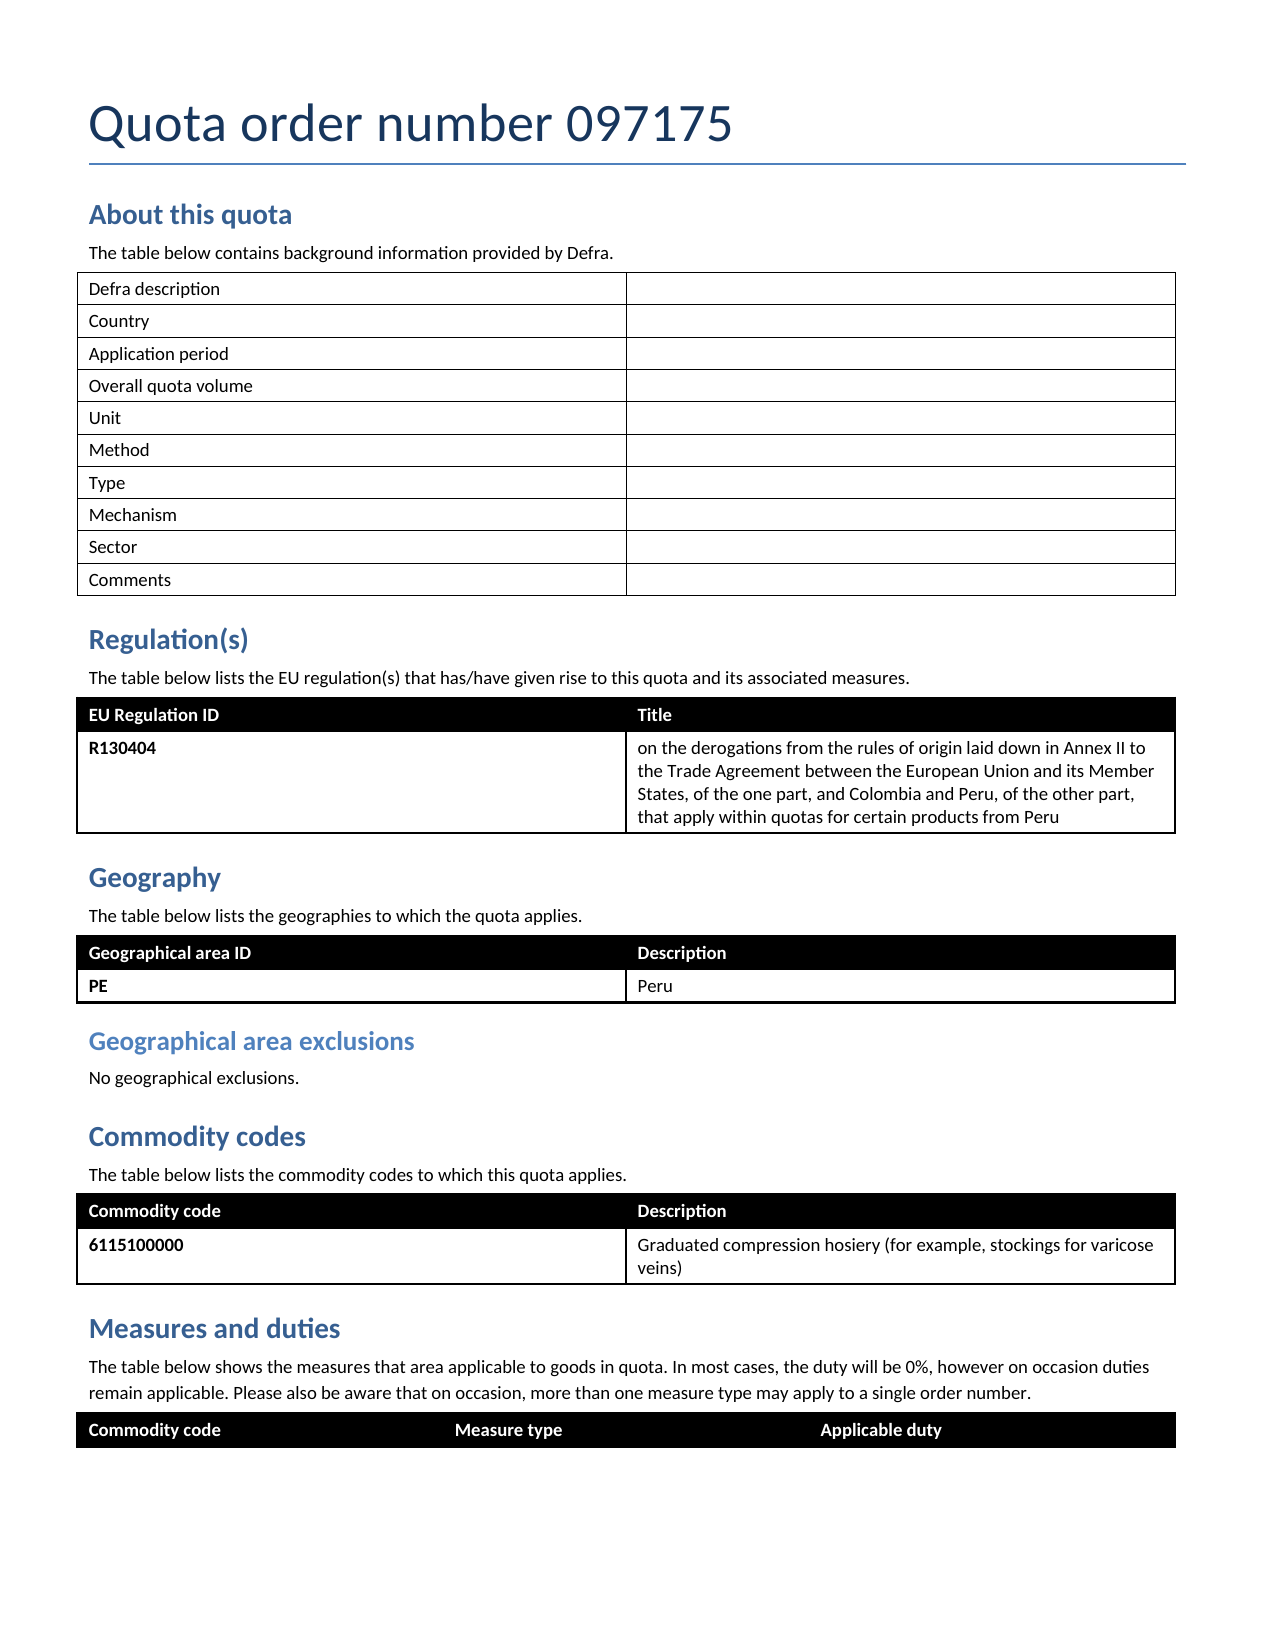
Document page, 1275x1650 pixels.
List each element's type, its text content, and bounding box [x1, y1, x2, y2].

table_cell [627, 467, 1175, 498]
title Quota order number 097175 [88, 88, 1186, 165]
subtitle Geographical area exclusions [88, 1024, 1186, 1057]
subtitle Geography [88, 859, 1186, 895]
table_cell 6115100000 [78, 1229, 625, 1283]
table_cell Overall quota volume [78, 370, 626, 401]
table_cell [627, 305, 1175, 337]
table_header EU Regulation ID [78, 699, 626, 730]
table_cell Sector [78, 531, 626, 563]
subtitle About this quota [88, 196, 1186, 232]
table_cell Country [78, 305, 626, 337]
table_header Commodity code [78, 1195, 626, 1227]
table_cell Comments [78, 564, 626, 595]
table_cell [627, 338, 1175, 369]
table_cell R130404 [78, 732, 625, 832]
table_cell Type [78, 467, 626, 498]
table_cell Method [78, 435, 626, 466]
text The table below contains background information provided by Defra. [88, 241, 1186, 264]
table_header [627, 273, 1175, 304]
table_cell [627, 531, 1175, 563]
table_header Geographical area ID [78, 937, 626, 968]
table_cell Application period [78, 338, 626, 369]
table_cell Peru [627, 970, 1174, 1001]
table_cell [627, 499, 1175, 530]
text The table below lists the geographies to which the quota applies. [88, 904, 1186, 927]
table_header Commodity code [78, 1414, 443, 1445]
table_cell [627, 564, 1175, 595]
subtitle Commodity codes [88, 1118, 1186, 1153]
table_cell Unit [78, 402, 626, 433]
subtitle Measures and duties [88, 1310, 1186, 1346]
table_cell on the derogations from the rules of origin laid down in Annex II to the Trade Agreement between the European Union and its Member States, of the one part, and Colombia and Peru, of the other part, that apply within quotas for certain products from Peru [627, 732, 1174, 832]
table_cell [627, 370, 1175, 401]
table_header Applicable duty [809, 1414, 1174, 1445]
text No geographical exclusions. [88, 1066, 1186, 1089]
table_header Description [626, 1195, 1174, 1227]
text The table below shows the measures that area applicable to goods in quota. In most cases, the duty will be 0%, however on occasion duties remain applicable. Please also be aware that on occasion, more than one measure type may apply to a single order number. [88, 1355, 1186, 1404]
subtitle Regulation(s) [88, 621, 1186, 657]
table_header Description [626, 937, 1174, 968]
table_cell PE [78, 970, 625, 1001]
text The table below lists the commodity codes to which this quota applies. [88, 1163, 1186, 1186]
table_cell [627, 435, 1175, 466]
table_header Measure type [443, 1414, 809, 1445]
table_cell Graduated compression hosiery (for example, stockings for varicose veins) [627, 1229, 1174, 1283]
text The table below lists the EU regulation(s) that has/have given rise to this quota and its associated measures. [88, 666, 1186, 689]
table_cell Mechanism [78, 499, 626, 530]
table_cell [627, 402, 1175, 433]
table_header Defra description [78, 273, 626, 304]
table_header Title [626, 699, 1174, 730]
